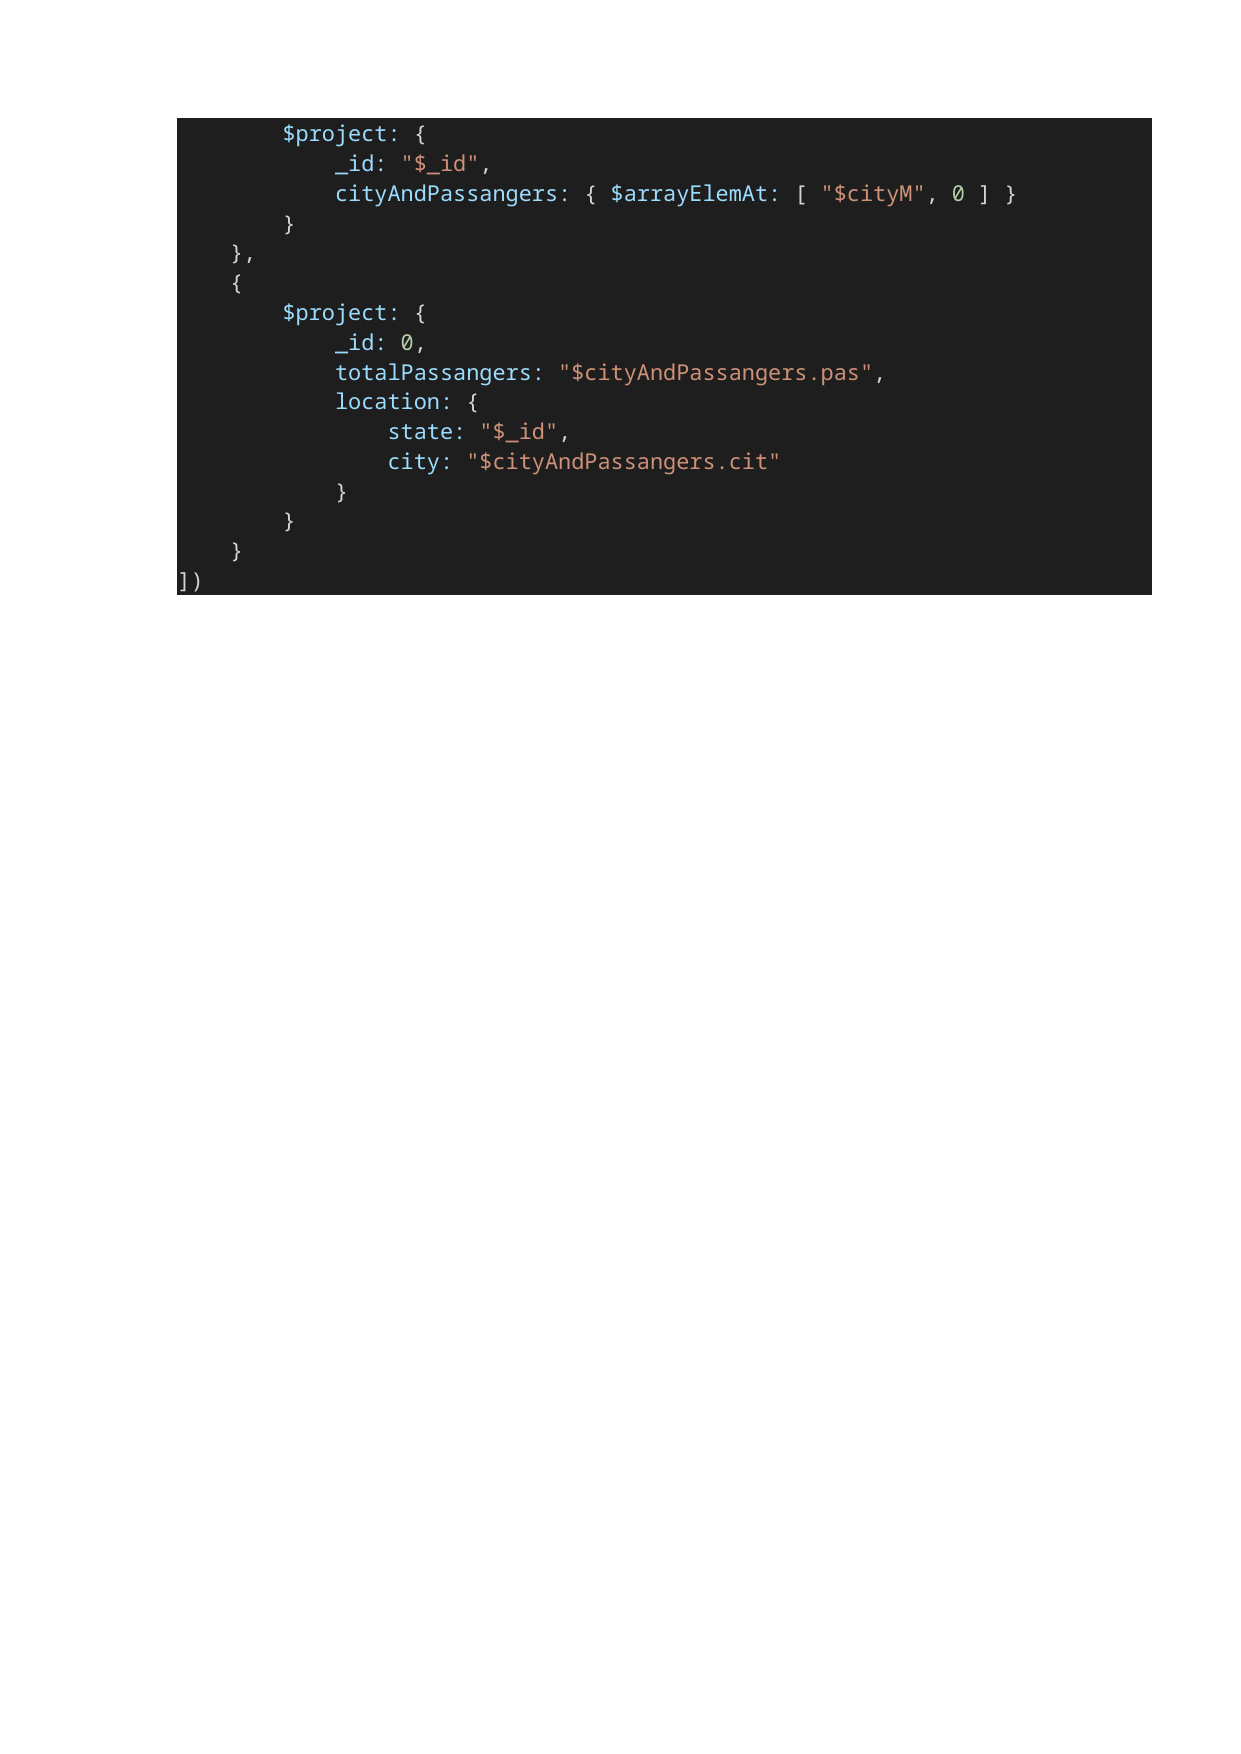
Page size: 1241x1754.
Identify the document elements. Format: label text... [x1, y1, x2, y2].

text { [177, 267, 1152, 297]
text location: { [177, 386, 1152, 416]
text cityAndPassangers: { $arrayElemAt: [ "$cityM", 0 ] } [177, 178, 1152, 207]
text } [177, 476, 1152, 505]
text } [177, 535, 1152, 565]
text } [177, 207, 1152, 237]
text $project: { [177, 297, 1152, 327]
text _id: "$_id", [177, 148, 1152, 178]
text $project: { [177, 118, 1152, 148]
text city: "$cityAndPassangers.cit" [177, 446, 1152, 476]
text ]) [177, 565, 1152, 595]
text state: "$_id", [177, 416, 1152, 446]
text totalPassangers: "$cityAndPassangers.pas", [177, 356, 1152, 386]
text _id: 0, [177, 327, 1152, 356]
text }, [177, 237, 1152, 267]
text } [177, 505, 1152, 535]
